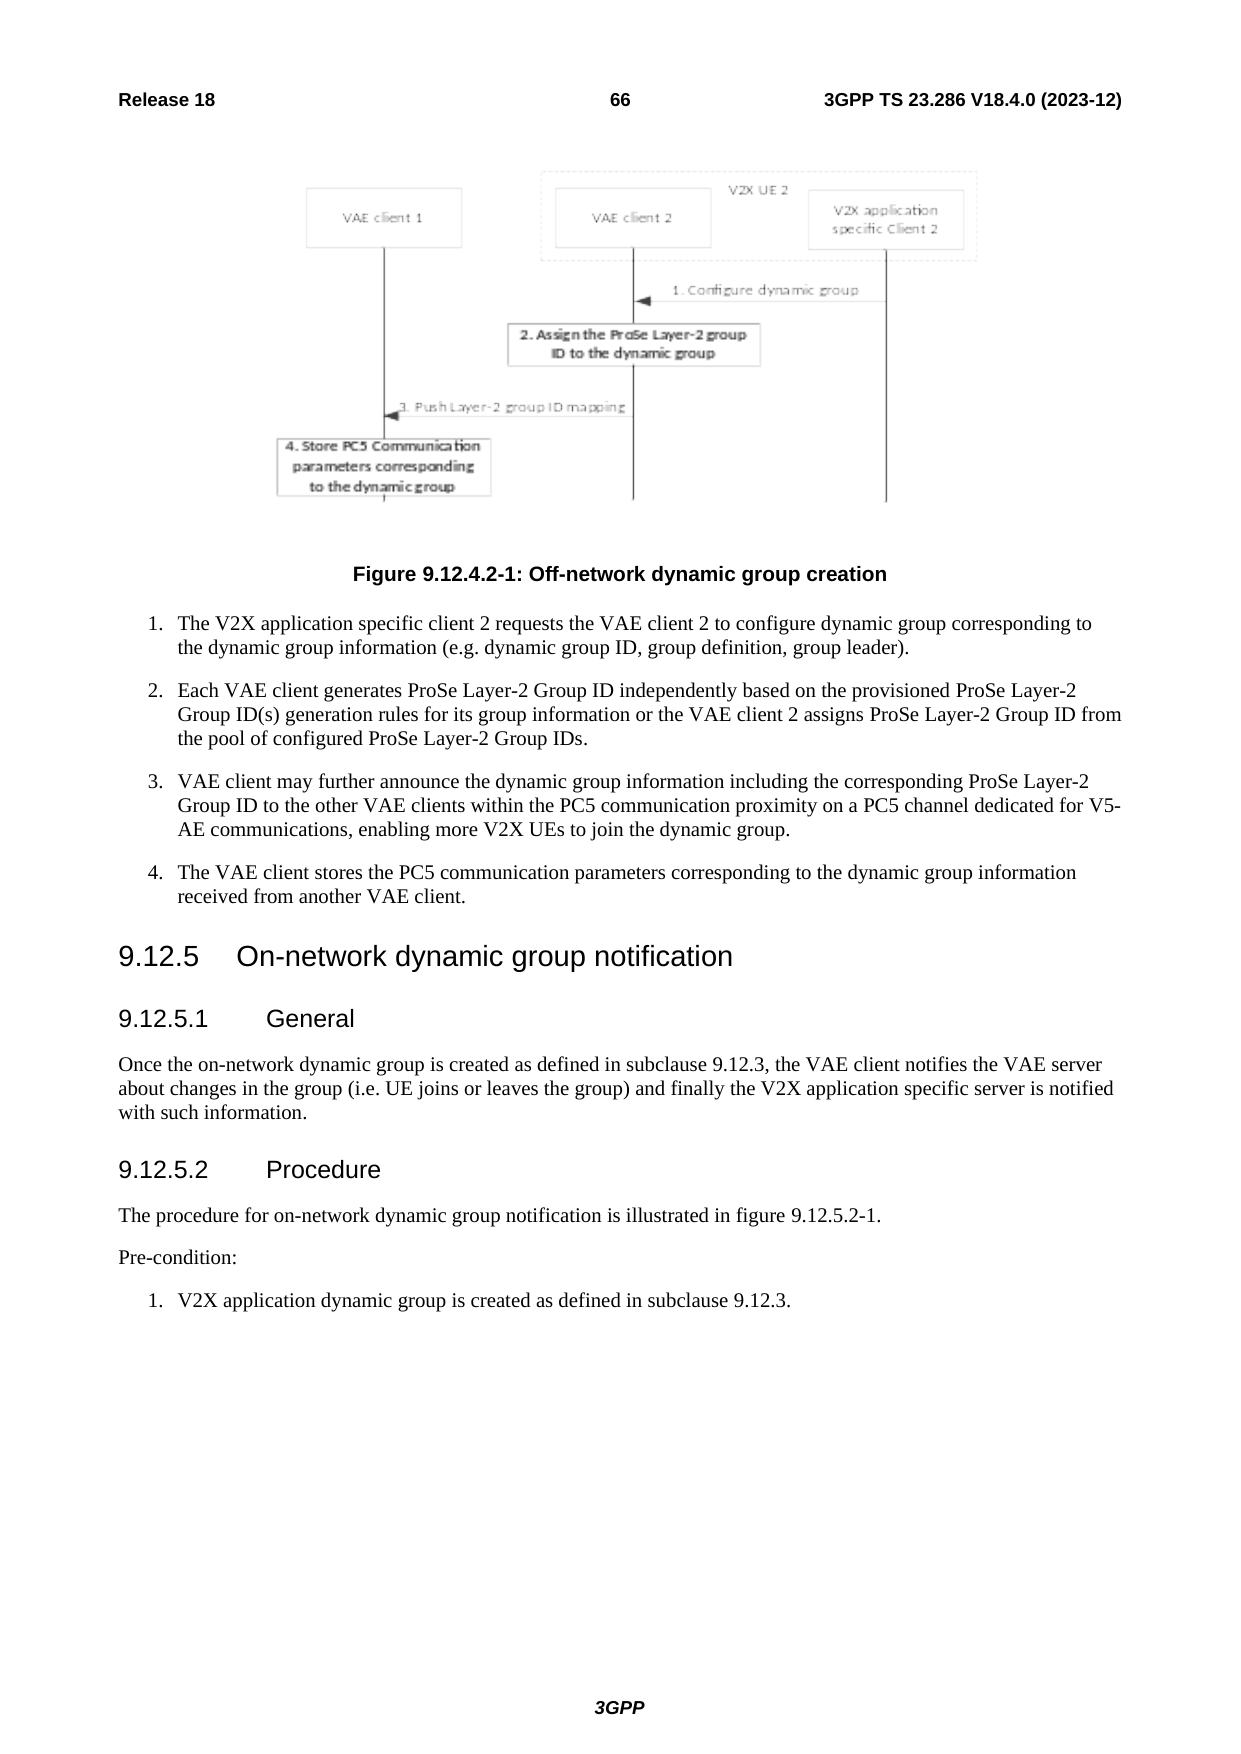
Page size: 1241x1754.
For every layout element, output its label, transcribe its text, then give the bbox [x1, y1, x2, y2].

text 1. The V2X application specific client 2 requests the VAE client 2 to configure dynamic group corresponding to the dynamic group information (e.g. dynamic group ID, group definition, group leader). [148, 611, 1122, 659]
text The procedure for on-network dynamic group notification is illustrated in figure 9.12.5.2-1. [118, 1202, 1122, 1227]
text Once the on-network dynamic group is created as defined in subclause 9.12.3, the VAE client notifies the VAE server about changes in the group (i.e. UE joins or leaves the group) and finally the V2X application specific server is notified with such information. [118, 1052, 1122, 1124]
text 4. The VAE client stores the PC5 communication parameters corresponding to the dynamic group information received from another VAE client. [148, 860, 1122, 908]
text 2. Each VAE client generates ProSe Layer-2 Group ID independently based on the provisioned ProSe Layer-2 Group ID(s) generation rules for its group information or the VAE client 2 assigns ProSe Layer-2 Group ID from the pool of configured ProSe Layer-2 Group IDs. [148, 678, 1122, 750]
subtitle 9.12.5.2 Procedure [118, 1155, 1122, 1184]
text Pre-condition: [118, 1245, 1122, 1269]
text 1. V2X application dynamic group is created as defined in subclause 9.12.3. [148, 1288, 1122, 1312]
subtitle 9.12.5 On-network dynamic group notification [118, 939, 1122, 973]
text Figure 9.12.4.2-1: Off-network dynamic group creation [118, 562, 1122, 586]
subtitle 9.12.5.1 General [118, 1004, 1122, 1033]
text 3. VAE client may further announce the dynamic group information including the corresponding ProSe Layer-2 Group ID to the other VAE clients within the PC5 communication proximity on a PC5 channel dedicated for V5-AE communications, enabling more V2X UEs to join the dynamic group. [148, 769, 1122, 841]
